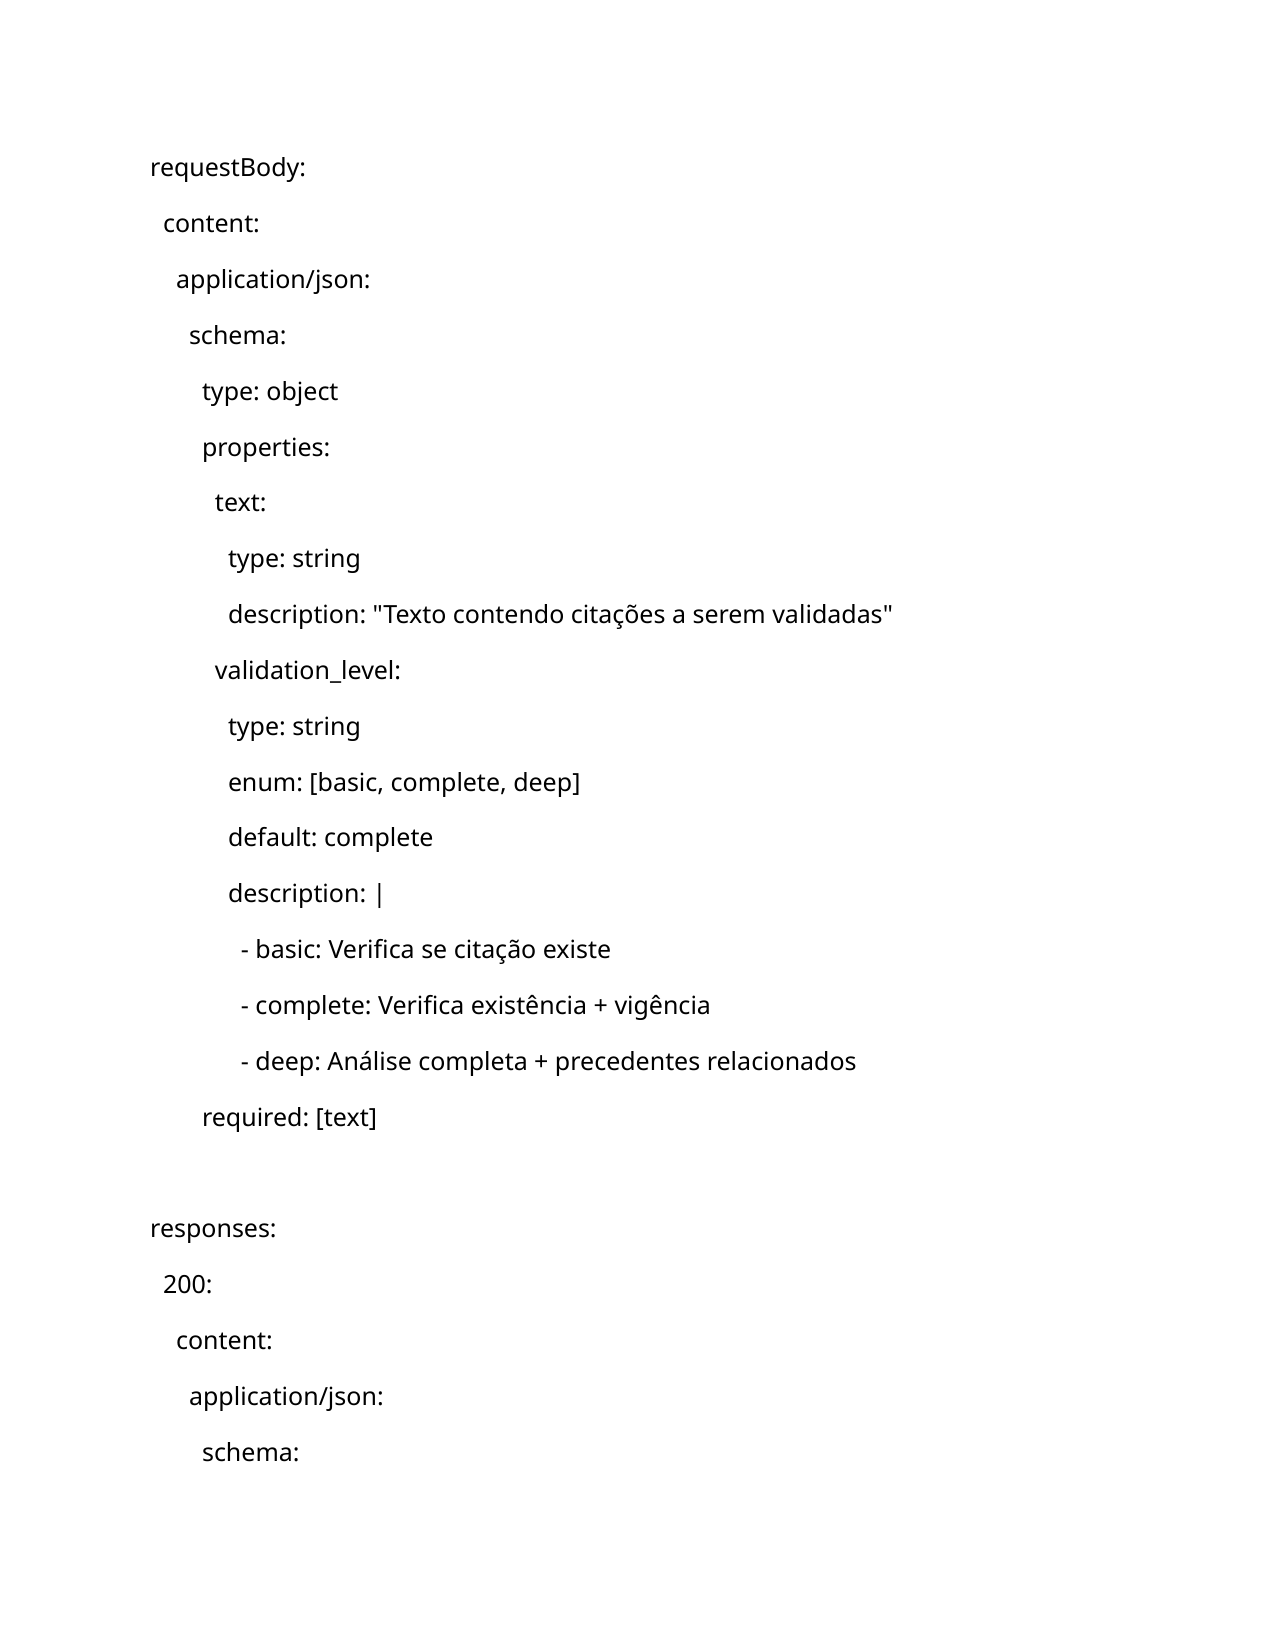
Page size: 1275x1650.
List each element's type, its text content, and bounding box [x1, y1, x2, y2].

text type: string [150, 708, 1125, 742]
text type: object [150, 373, 1125, 407]
text text: [150, 485, 1125, 519]
text default: complete [150, 820, 1125, 854]
text schema: [150, 1434, 1125, 1468]
text description: "Texto contendo citações a serem validadas" [150, 597, 1125, 631]
text validation_level: [150, 652, 1125, 687]
text enum: [basic, complete, deep] [150, 764, 1125, 798]
text 200: [150, 1267, 1125, 1301]
text description: | [150, 876, 1125, 910]
text properties: [150, 429, 1125, 463]
text - basic: Verifica se citação existe [150, 932, 1125, 966]
text requestBody: [150, 150, 1125, 184]
text schema: [150, 317, 1125, 352]
text content: [150, 206, 1125, 240]
text - deep: Análise completa + precedentes relacionados [150, 1043, 1125, 1077]
text application/json: [150, 1378, 1125, 1412]
text application/json: [150, 262, 1125, 296]
text - complete: Verifica existência + vigência [150, 987, 1125, 1022]
text required: [text] [150, 1099, 1125, 1133]
text type: string [150, 541, 1125, 575]
text content: [150, 1322, 1125, 1357]
text responses: [150, 1211, 1125, 1245]
